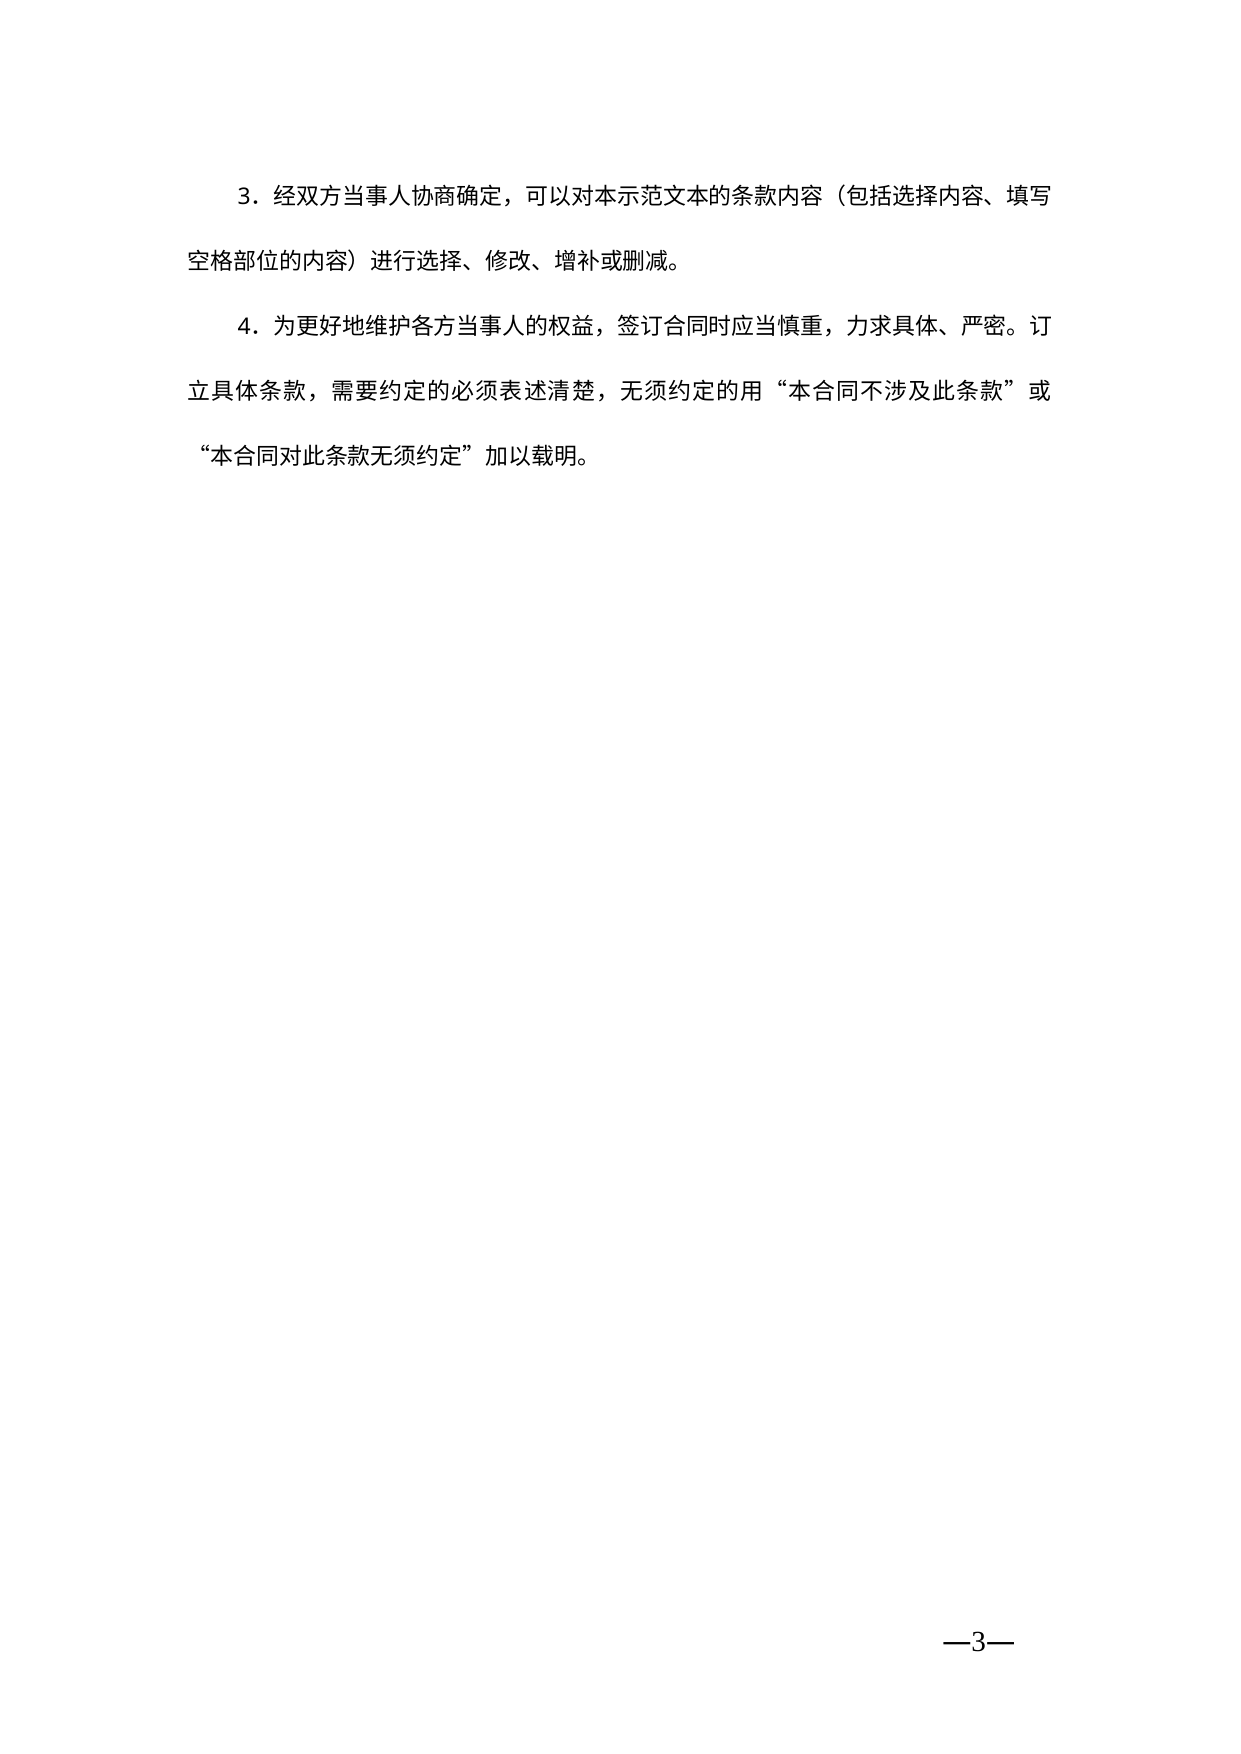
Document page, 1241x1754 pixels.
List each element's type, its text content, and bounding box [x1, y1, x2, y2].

text 4．为更好地维护各方当事人的权益，签订合同时应当慎重，力求具体、严密。订立具体条款，需要约定的必须表述清楚，无须约定的用“本合同不涉及此条款”或“本合同对此条款无须约定”加以载明。 [187, 292, 1053, 487]
text 3．经双方当事人协商确定，可以对本示范文本的条款内容（包括选择内容、填写空格部位的内容）进行选择、修改、增补或删减。 [187, 162, 1053, 292]
